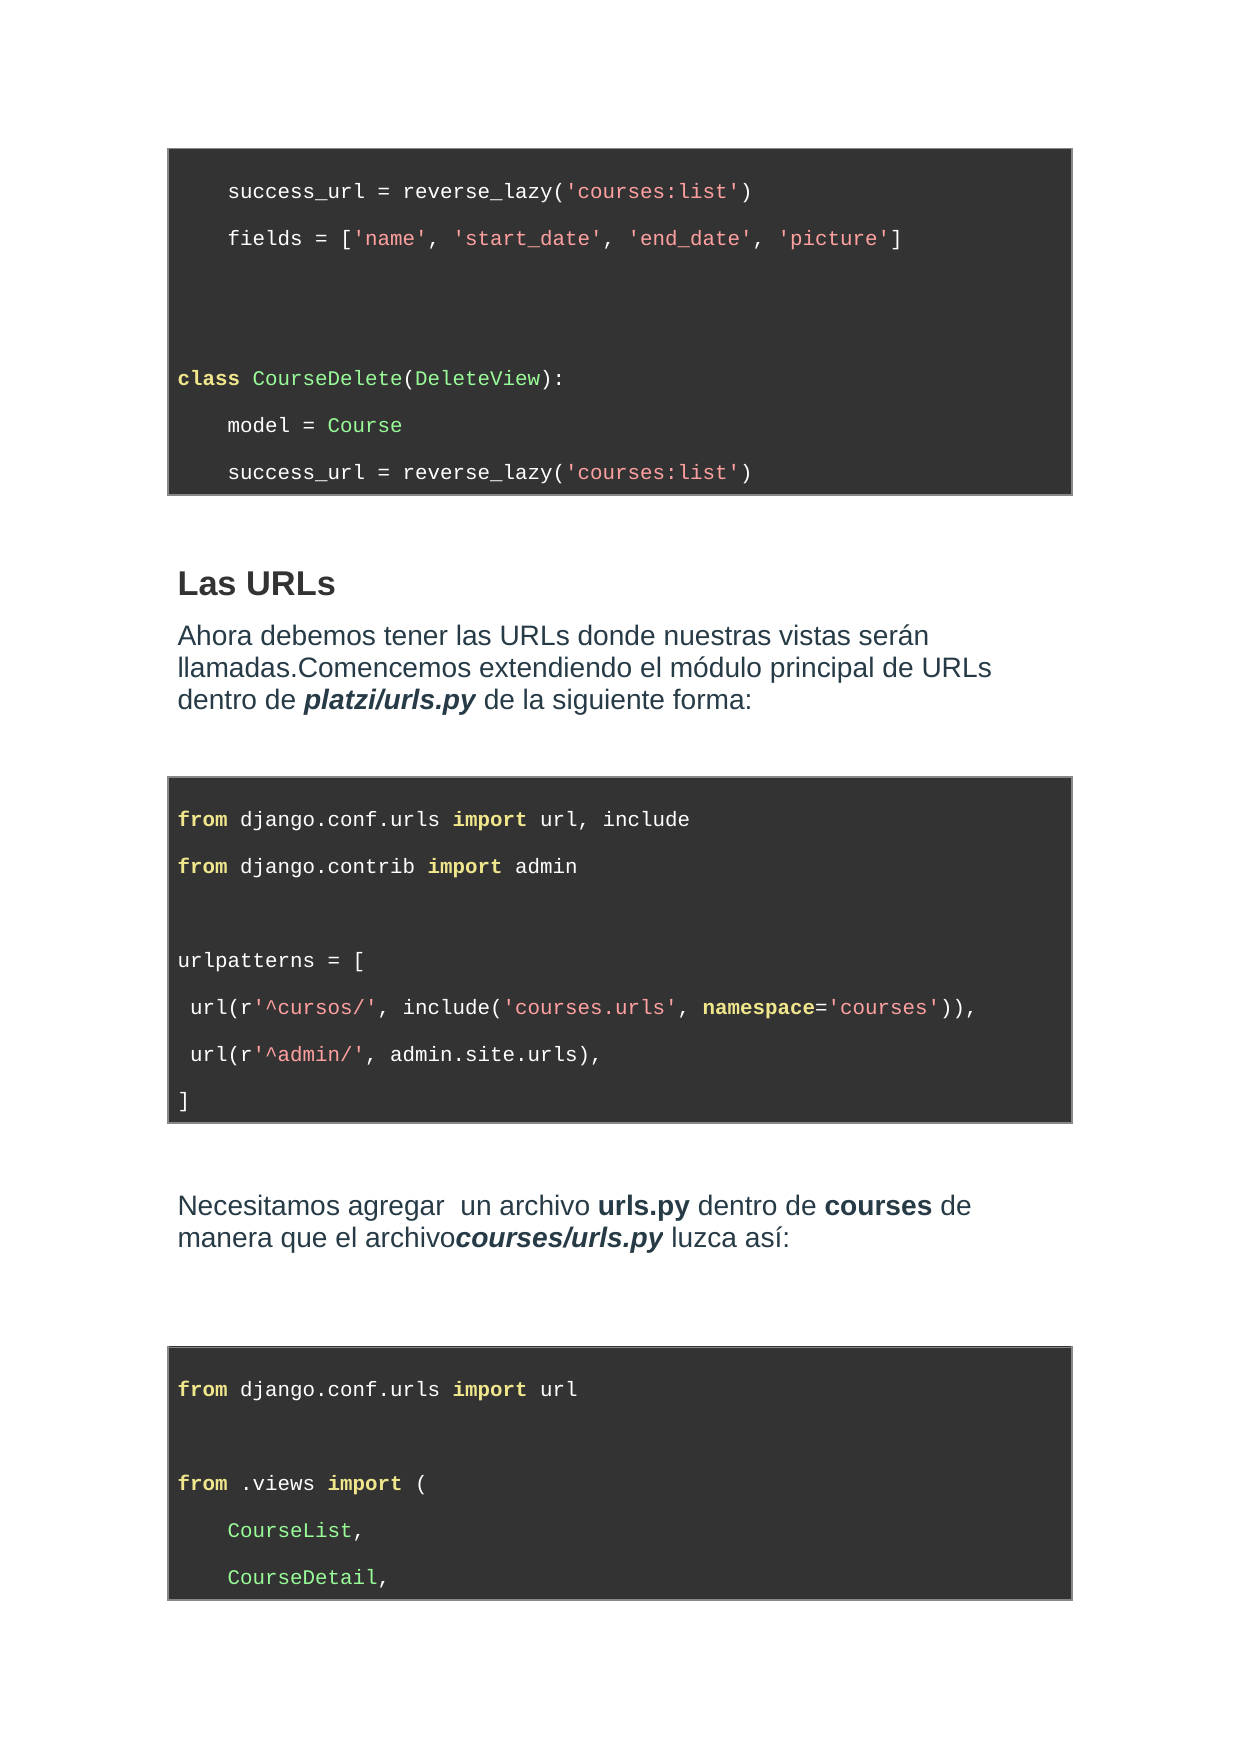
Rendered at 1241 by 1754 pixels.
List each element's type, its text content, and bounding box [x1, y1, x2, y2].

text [169, 149, 1071, 494]
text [169, 1348, 1071, 1599]
text Las URLs [177, 556, 1063, 603]
text Necesitamos agregar un archivo urls.py dentro de courses de manera que el archivocourses/urls.py luzca así: [177, 1124, 1063, 1346]
text from django.conf.urls import url, include from django.contrib import admin urlpatterns = [ url(r'^cursos/', include('courses.urls', namespace='courses')), url(r'^admin/', admin.site.urls), ] [169, 778, 1071, 1122]
text Ahora debemos tener las URLs donde nuestras vistas serán llamadas.Comencemos extendiendo el módulo principal de URLs dentro de platzi/urls.py de la siguiente forma: [177, 618, 1063, 776]
